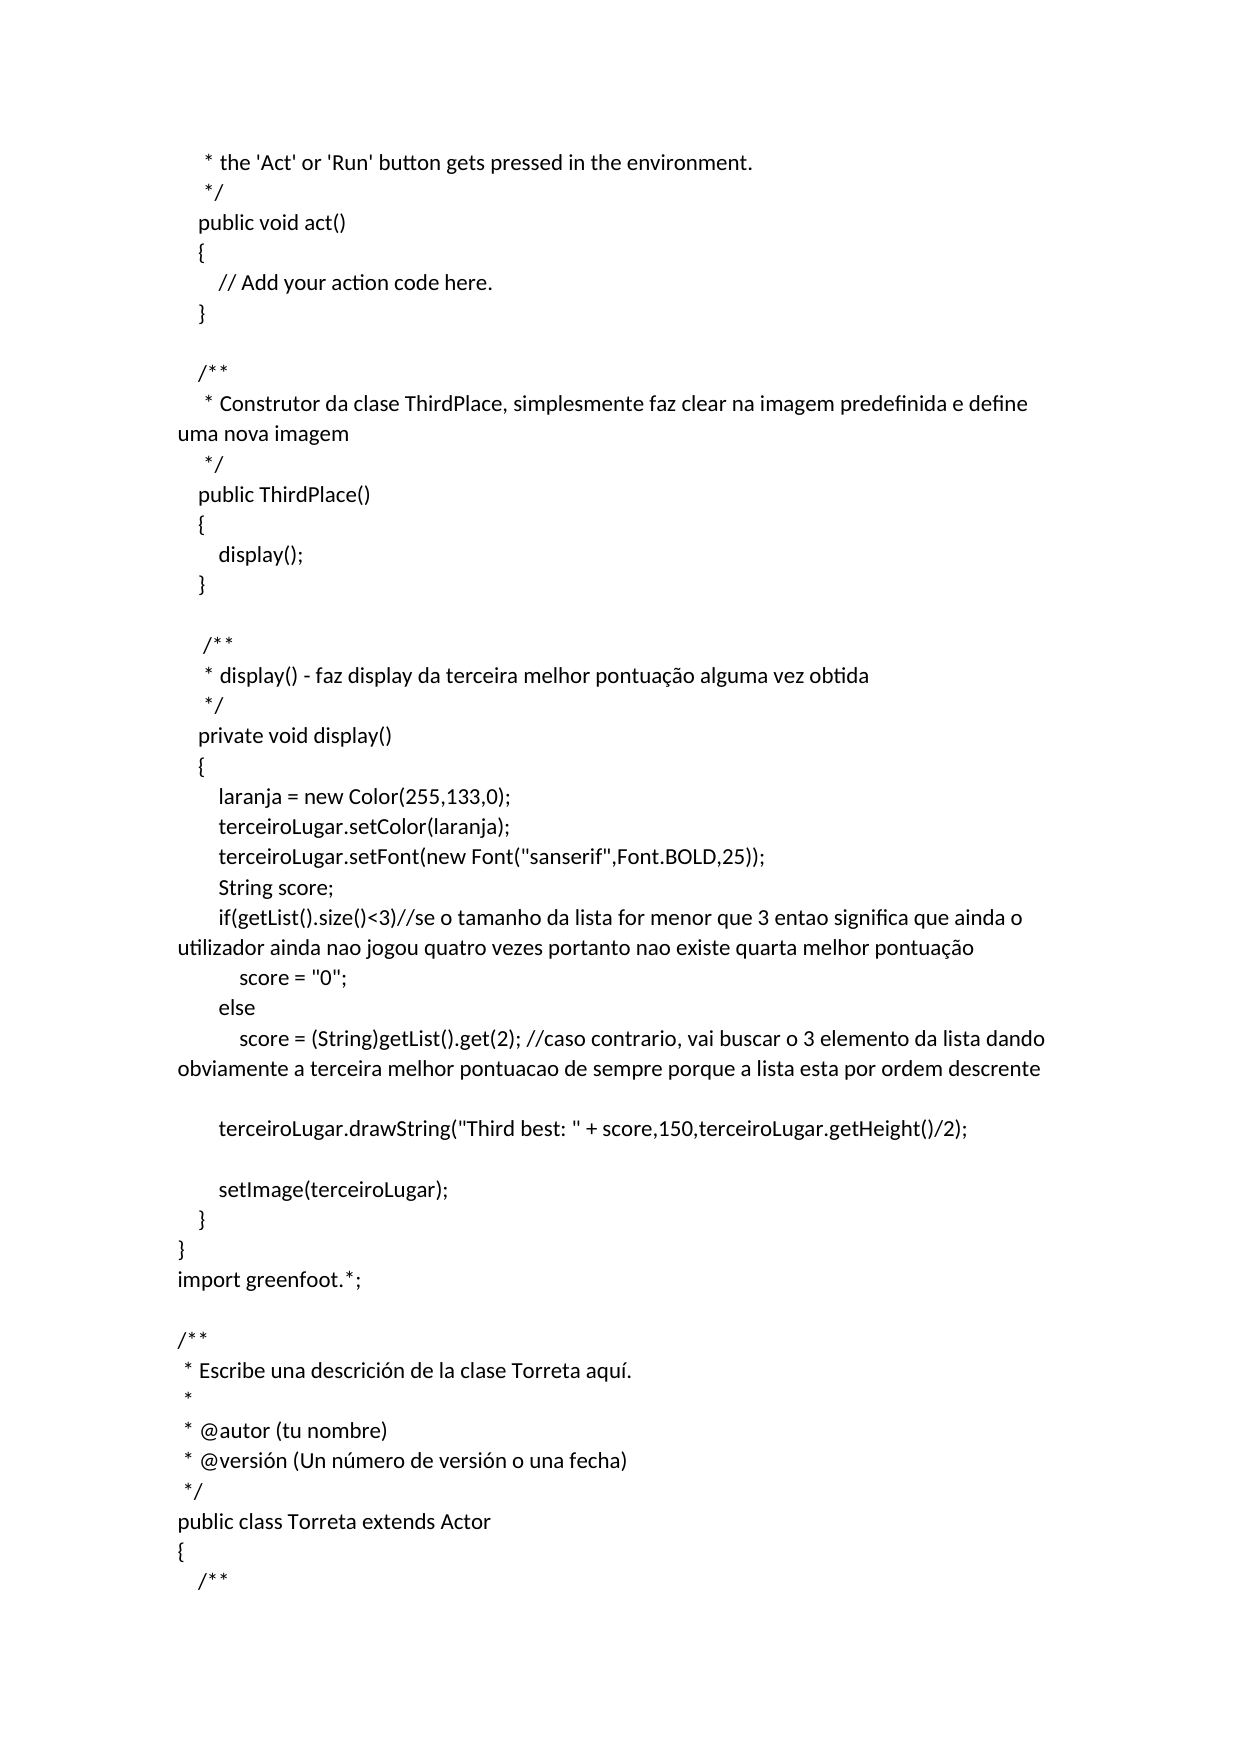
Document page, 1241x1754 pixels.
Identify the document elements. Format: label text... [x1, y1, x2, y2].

text if(getList().size()<3)//se o tamanho da lista for menor que 3 entao significa que ainda o utilizador ainda nao jogou quatro vezes portanto nao existe quarta melhor pontuação [177, 903, 1063, 961]
text } [177, 1235, 1063, 1263]
text { [177, 752, 1063, 780]
text private void display() [177, 722, 1063, 749]
text { [177, 238, 1063, 266]
text score = (String)getList().get(2); //caso contrario, vai buscar o 3 elemento da lista dando obviamente a terceira melhor pontuacao de sempre porque a lista esta por ordem descrente [177, 1024, 1063, 1082]
text terceiroLugar.setColor(laranja); [177, 812, 1063, 840]
text */ [177, 691, 1063, 719]
text { [177, 1537, 1063, 1565]
text public ThirdPlace() [177, 480, 1063, 508]
text * Escribe una descrición de la clase Torreta aquí. [177, 1356, 1063, 1384]
text * [177, 1386, 1063, 1414]
text * @versión (Un número de versión o una fecha) [177, 1447, 1063, 1474]
text } [177, 1205, 1063, 1233]
text score = "0"; [177, 963, 1063, 991]
text /** [177, 1567, 1063, 1595]
text * Construtor da clase ThirdPlace, simplesmente faz clear na imagem predefinida e define uma nova imagem [177, 389, 1063, 447]
text laranja = new Color(255,133,0); [177, 782, 1063, 810]
text * @autor (tu nombre) [177, 1416, 1063, 1444]
text public void act() [177, 208, 1063, 236]
text terceiroLugar.setFont(new Font("sanserif",Font.BOLD,25)); [177, 842, 1063, 870]
text /** [177, 631, 1063, 659]
text */ [177, 178, 1063, 206]
text else [177, 993, 1063, 1021]
text public class Torreta extends Actor [177, 1507, 1063, 1535]
text */ [177, 1477, 1063, 1505]
text */ [177, 450, 1063, 478]
text } [177, 299, 1063, 327]
text import greenfoot.*; [177, 1265, 1063, 1293]
text String score; [177, 873, 1063, 901]
text display(); [177, 540, 1063, 568]
text /** [177, 359, 1063, 387]
text * the 'Act' or 'Run' button gets pressed in the environment. [177, 148, 1063, 176]
text } [177, 571, 1063, 598]
text /** [177, 1326, 1063, 1354]
text { [177, 510, 1063, 538]
text terceiroLugar.drawString("Third best: " + score,150,terceiroLugar.getHeight()/2); [177, 1114, 1063, 1142]
text setImage(terceiroLugar); [177, 1175, 1063, 1203]
text * display() - faz display da terceira melhor pontuação alguma vez obtida [177, 661, 1063, 689]
text // Add your action code here. [177, 268, 1063, 296]
